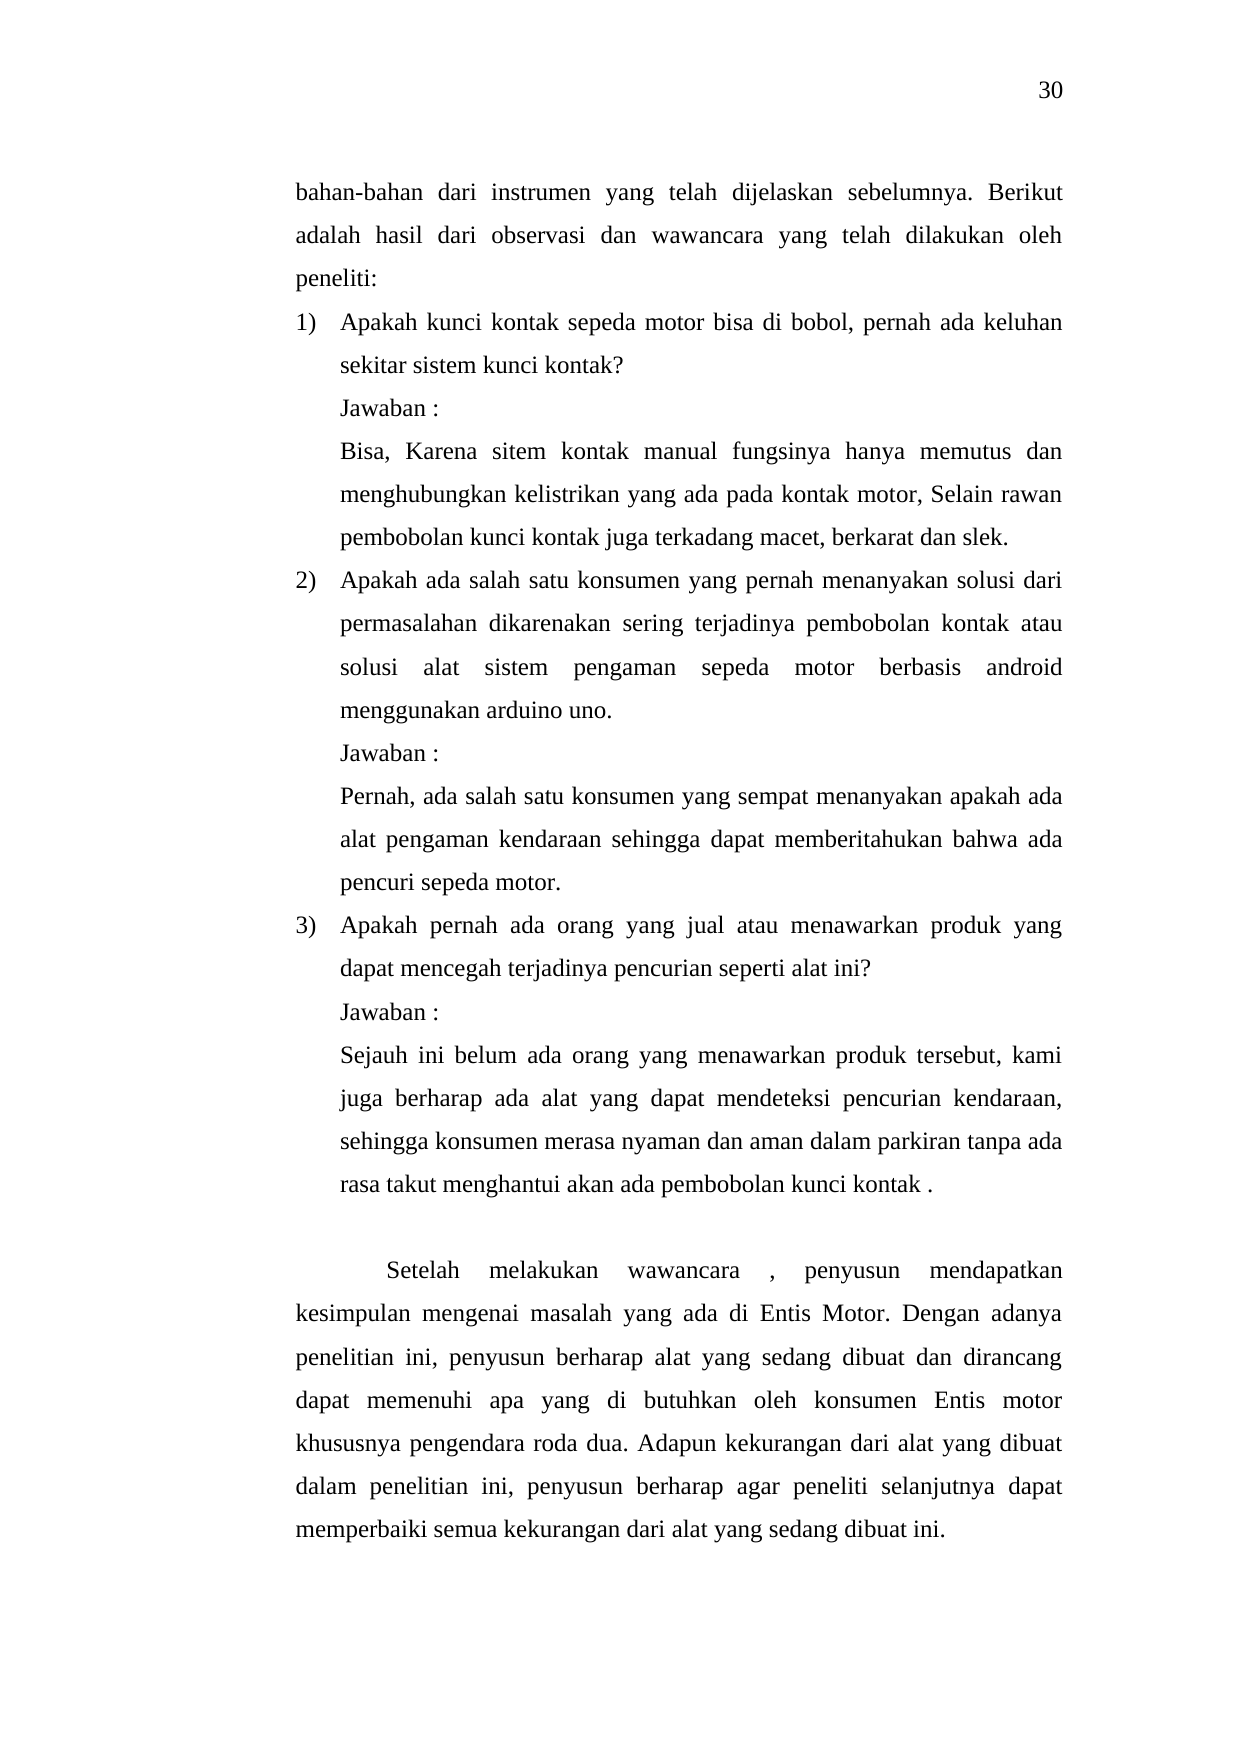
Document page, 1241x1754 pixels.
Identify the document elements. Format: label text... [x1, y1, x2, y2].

list Jawaban : [340, 393, 1063, 422]
list Pernah, ada salah satu konsumen yang sempat menanyakan apakah ada alat pengaman kendaraan sehingga dapat memberitahukan bahwa ada pencuri sepeda motor. [340, 781, 1063, 896]
list Bisa, Karena sitem kontak manual fungsinya hanya memutus dan menghubungkan kelistrikan yang ada pada kontak motor, Selain rawan pembobolan kunci kontak juga terkadang macet, berkarat dan slek. [340, 436, 1063, 551]
list Jawaban : [340, 738, 1063, 767]
list Apakah ada salah satu konsumen yang pernah menanyakan solusi dari permasalahan dikarenakan sering terjadinya pembobolan kontak atau solusi alat sistem pengaman sepeda motor berbasis android menggunakan arduino uno. [295, 565, 1063, 723]
list Apakah pernah ada orang yang jual atau menawarkan produk yang dapat mencegah terjadinya pencurian seperti alat ini? [295, 910, 1063, 982]
list Jawaban : [340, 997, 1063, 1025]
list Sejauh ini belum ada orang yang menawarkan produk tersebut, kami juga berharap ada alat yang dapat mendeteksi pencurian kendaraan, sehingga konsumen merasa nyaman dan aman dalam parkiran tanpa ada rasa takut menghantui akan ada pembobolan kunci kontak . [340, 1040, 1063, 1198]
list Apakah kunci kontak sepeda motor bisa di bobol, pernah ada keluhan sekitar sistem kunci kontak? [295, 307, 1063, 378]
text Setelah melakukan wawancara , penyusun mendapatkan kesimpulan mengenai masalah yang ada di Entis Motor. Dengan adanya penelitian ini, penyusun berharap alat yang sedang dibuat dan dirancang dapat memenuhi apa yang di butuhkan oleh konsumen Entis motor khususnya pengendara roda dua. Adapun kekurangan dari alat yang dibuat dalam penelitian ini, penyusun berharap agar peneliti selanjutnya dapat memperbaiki semua kekurangan dari alat yang sedang dibuat ini. [295, 1255, 1063, 1543]
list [295, 177, 1063, 292]
